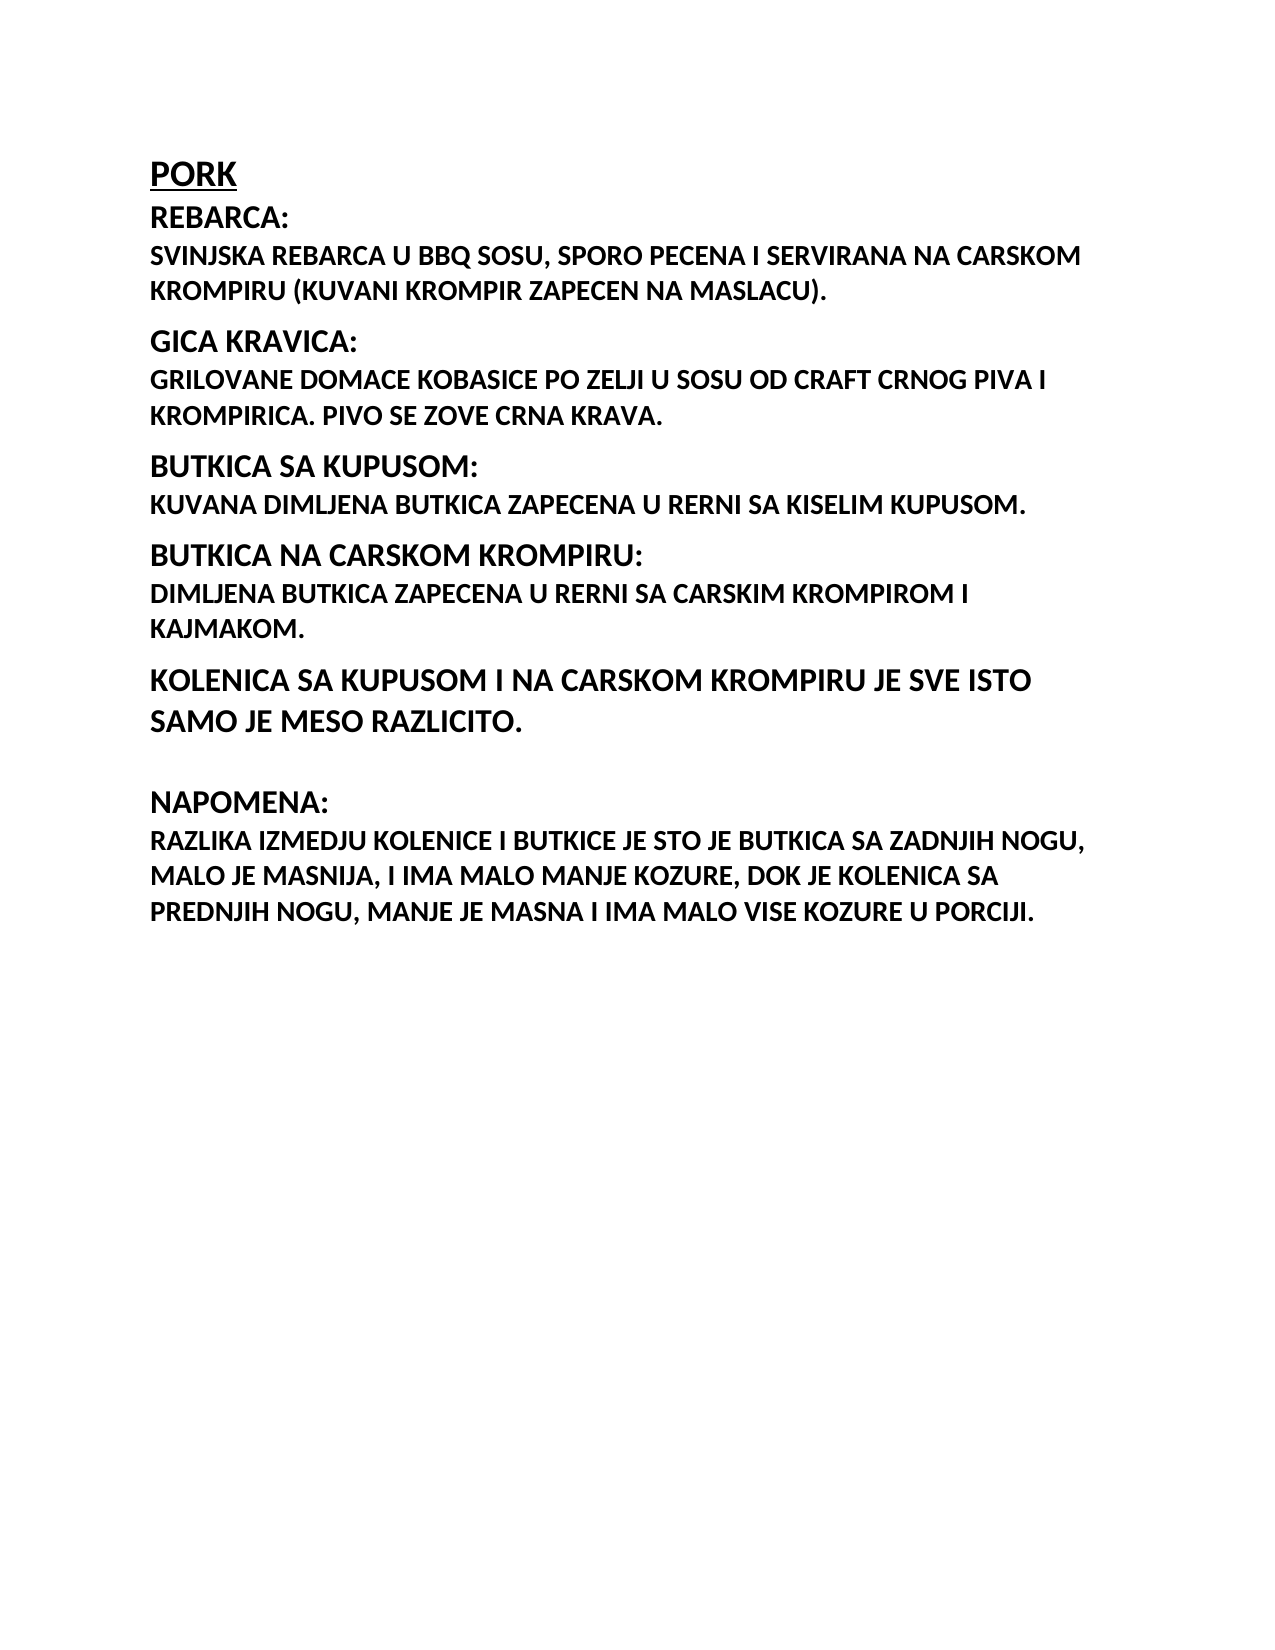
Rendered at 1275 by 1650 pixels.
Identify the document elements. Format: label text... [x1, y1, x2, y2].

text SVINJSKA REBARCA U BBQ SOSU, SPORO PECENA I SERVIRANA NA CARSKOM KROMPIRU (KUVANI KROMPIR ZAPECEN NA MASLACU). [150, 237, 1125, 308]
text KOLENICA SA KUPUSOM I NA CARSKOM KROMPIRU JE SVE ISTO SAMO JE MESO RAZLICITO. [150, 659, 1125, 740]
text KUVANA DIMLJENA BUTKICA ZAPECENA U RERNI SA KISELIM KUPUSOM. [150, 486, 1125, 522]
text BUTKICA SA KUPUSOM: [150, 445, 1125, 486]
text REBARCA: [150, 196, 1125, 237]
text GICA KRAVICA: [150, 321, 1125, 361]
text RAZLIKA IZMEDJU KOLENICE I BUTKICE JE STO JE BUTKICA SA ZADNJIH NOGU, MALO JE MASNIJA, I IMA MALO MANJE KOZURE, DOK JE KOLENICA SA PREDNJIH NOGU, MANJE JE MASNA I IMA MALO VISE KOZURE U PORCIJI. [150, 822, 1125, 929]
text PORK [150, 150, 1125, 196]
text GRILOVANE DOMACE KOBASICE PO ZELJI U SOSU OD CRAFT CRNOG PIVA I KROMPIRICA. PIVO SE ZOVE CRNA KRAVA. [150, 361, 1125, 432]
text NAPOMENA: [150, 781, 1125, 822]
text DIMLJENA BUTKICA ZAPECENA U RERNI SA CARSKIM KROMPIROM I KAJMAKOM. [150, 575, 1125, 646]
text BUTKICA NA CARSKOM KROMPIRU: [150, 534, 1125, 575]
